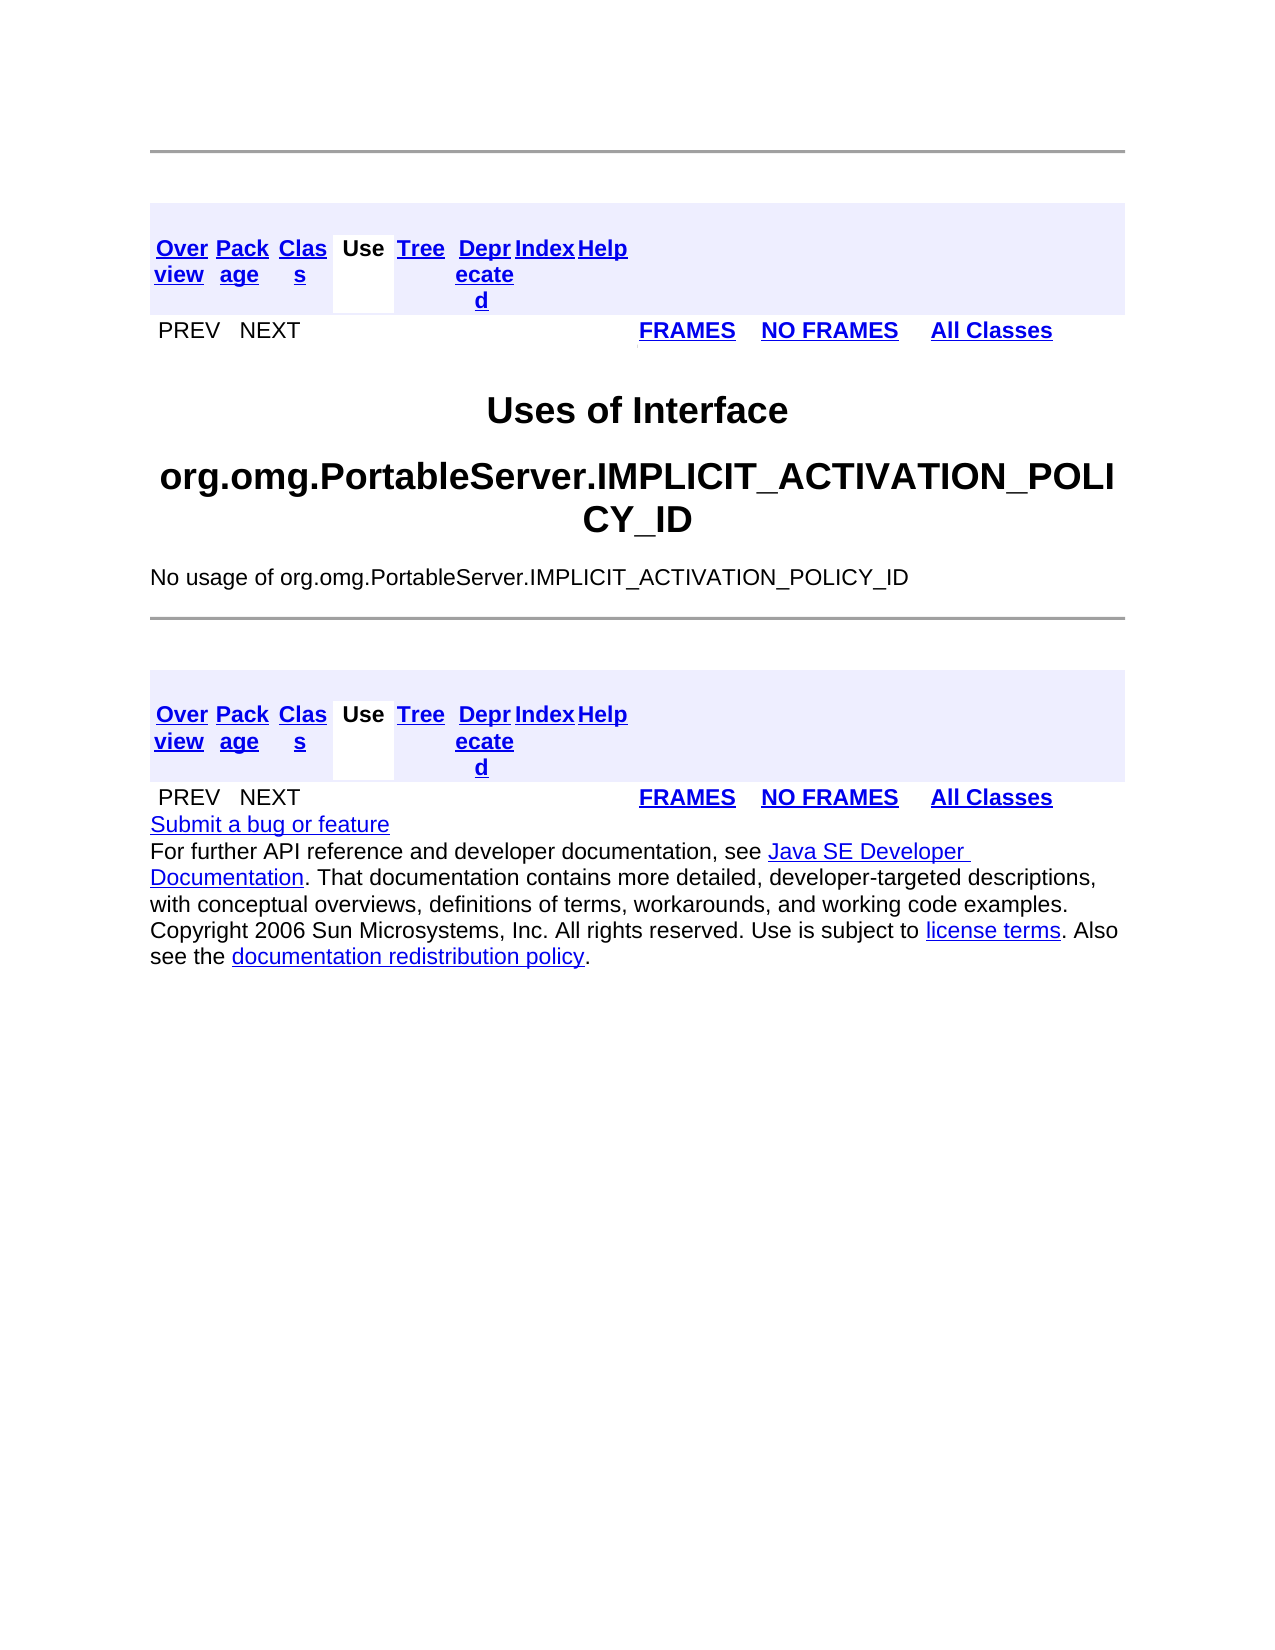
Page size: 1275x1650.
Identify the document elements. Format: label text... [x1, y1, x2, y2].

text Submit a bug or feature [150, 811, 1125, 838]
text For further API reference and developer documentation, see Java SE Developer Documentation. That documentation contains more detailed, developer-targeted descriptions, with conceptual overviews, definitions of terms, workarounds, and working code examples. [150, 838, 1125, 917]
table_cell PREV NEXT [150, 315, 637, 345]
table_header [150, 203, 1125, 315]
text org.omg.PortableServer.IMPLICIT_ACTIVATION_POLICY_ID [150, 454, 1125, 541]
table_cell FRAMES NO FRAMES All Classes [638, 315, 1125, 345]
text Uses of Interface [150, 388, 1125, 431]
text Copyright 2006 Sun Microsystems, Inc. All rights reserved. Use is subject to license terms. Also see the documentation redistribution policy. [150, 917, 1125, 969]
table_header [150, 670, 1125, 782]
table_cell PREV NEXT [150, 782, 637, 811]
text No usage of org.omg.PortableServer.IMPLICIT_ACTIVATION_POLICY_ID [150, 564, 1125, 590]
table_cell FRAMES NO FRAMES All Classes [638, 782, 1125, 811]
